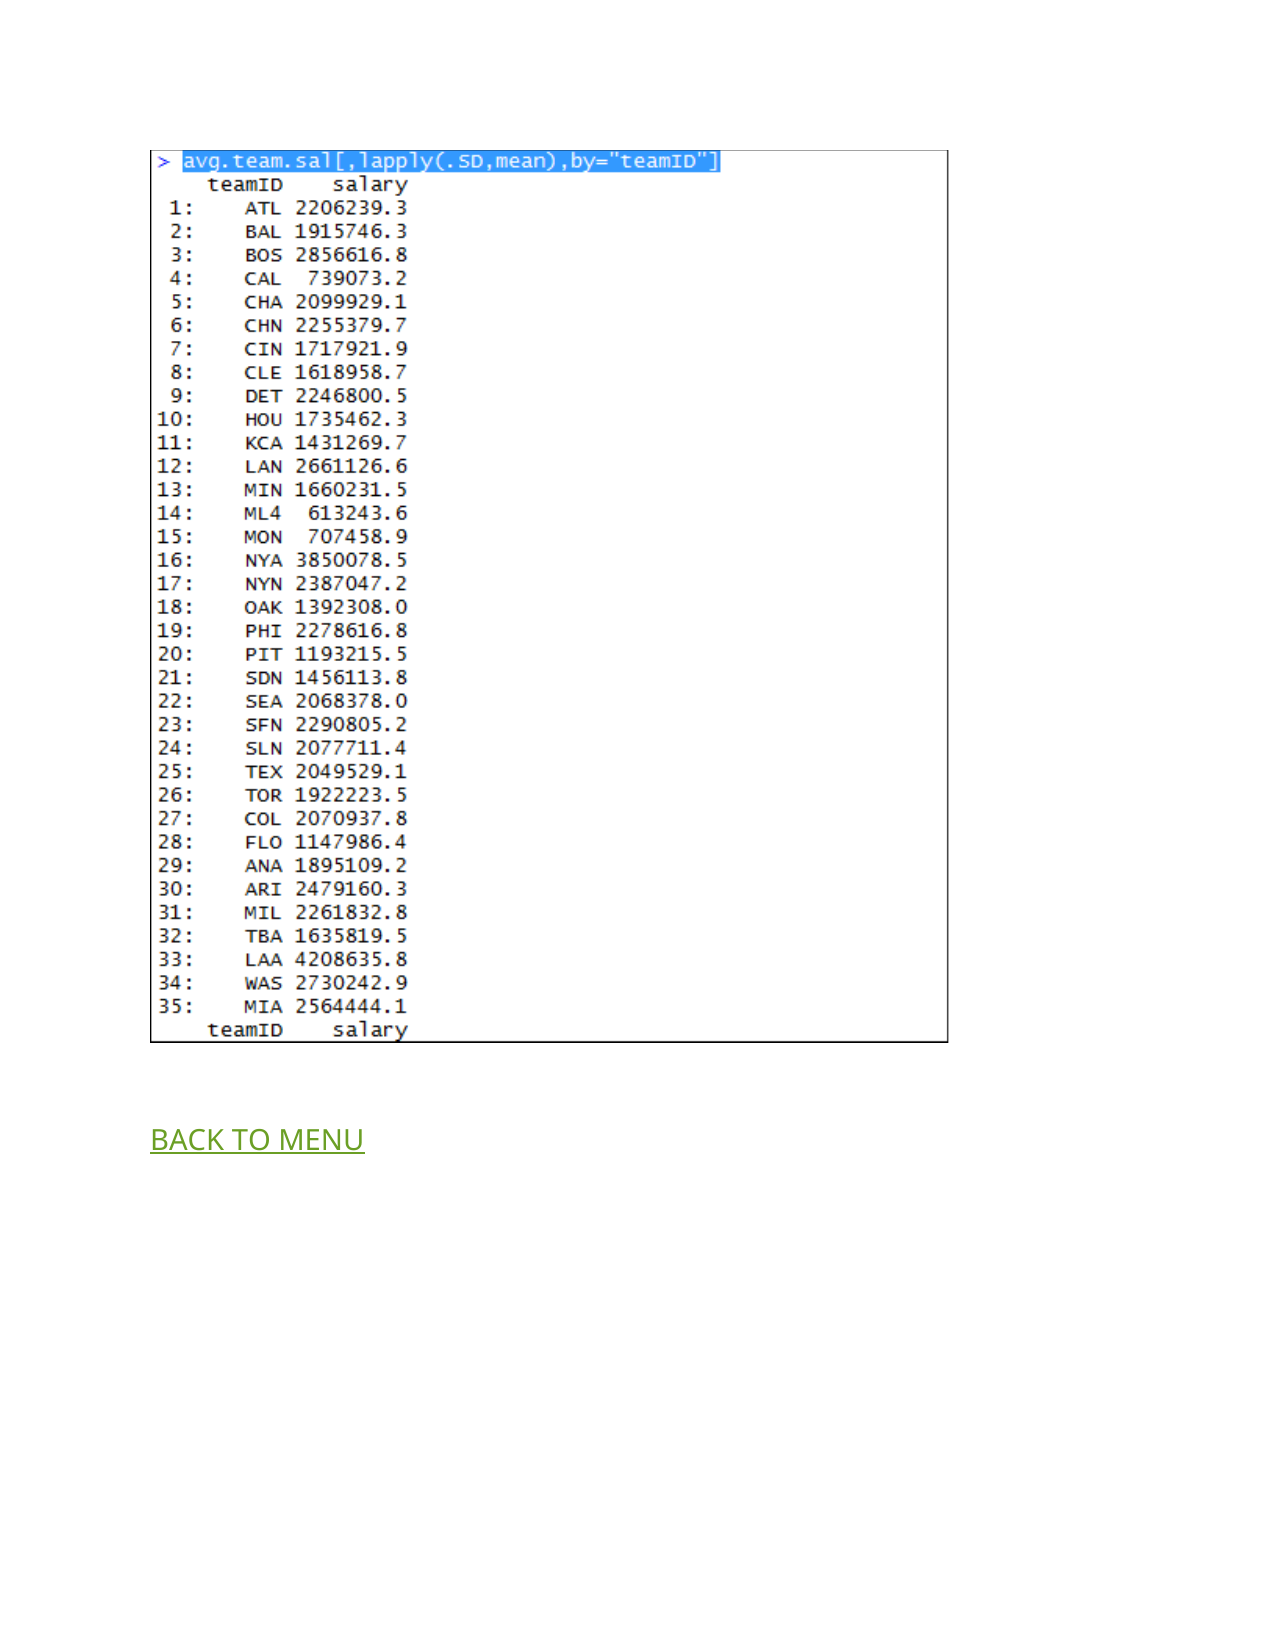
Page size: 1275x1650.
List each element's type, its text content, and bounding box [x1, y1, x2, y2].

picture [150, 150, 949, 1043]
text BACK TO MENU [150, 1119, 1125, 1158]
